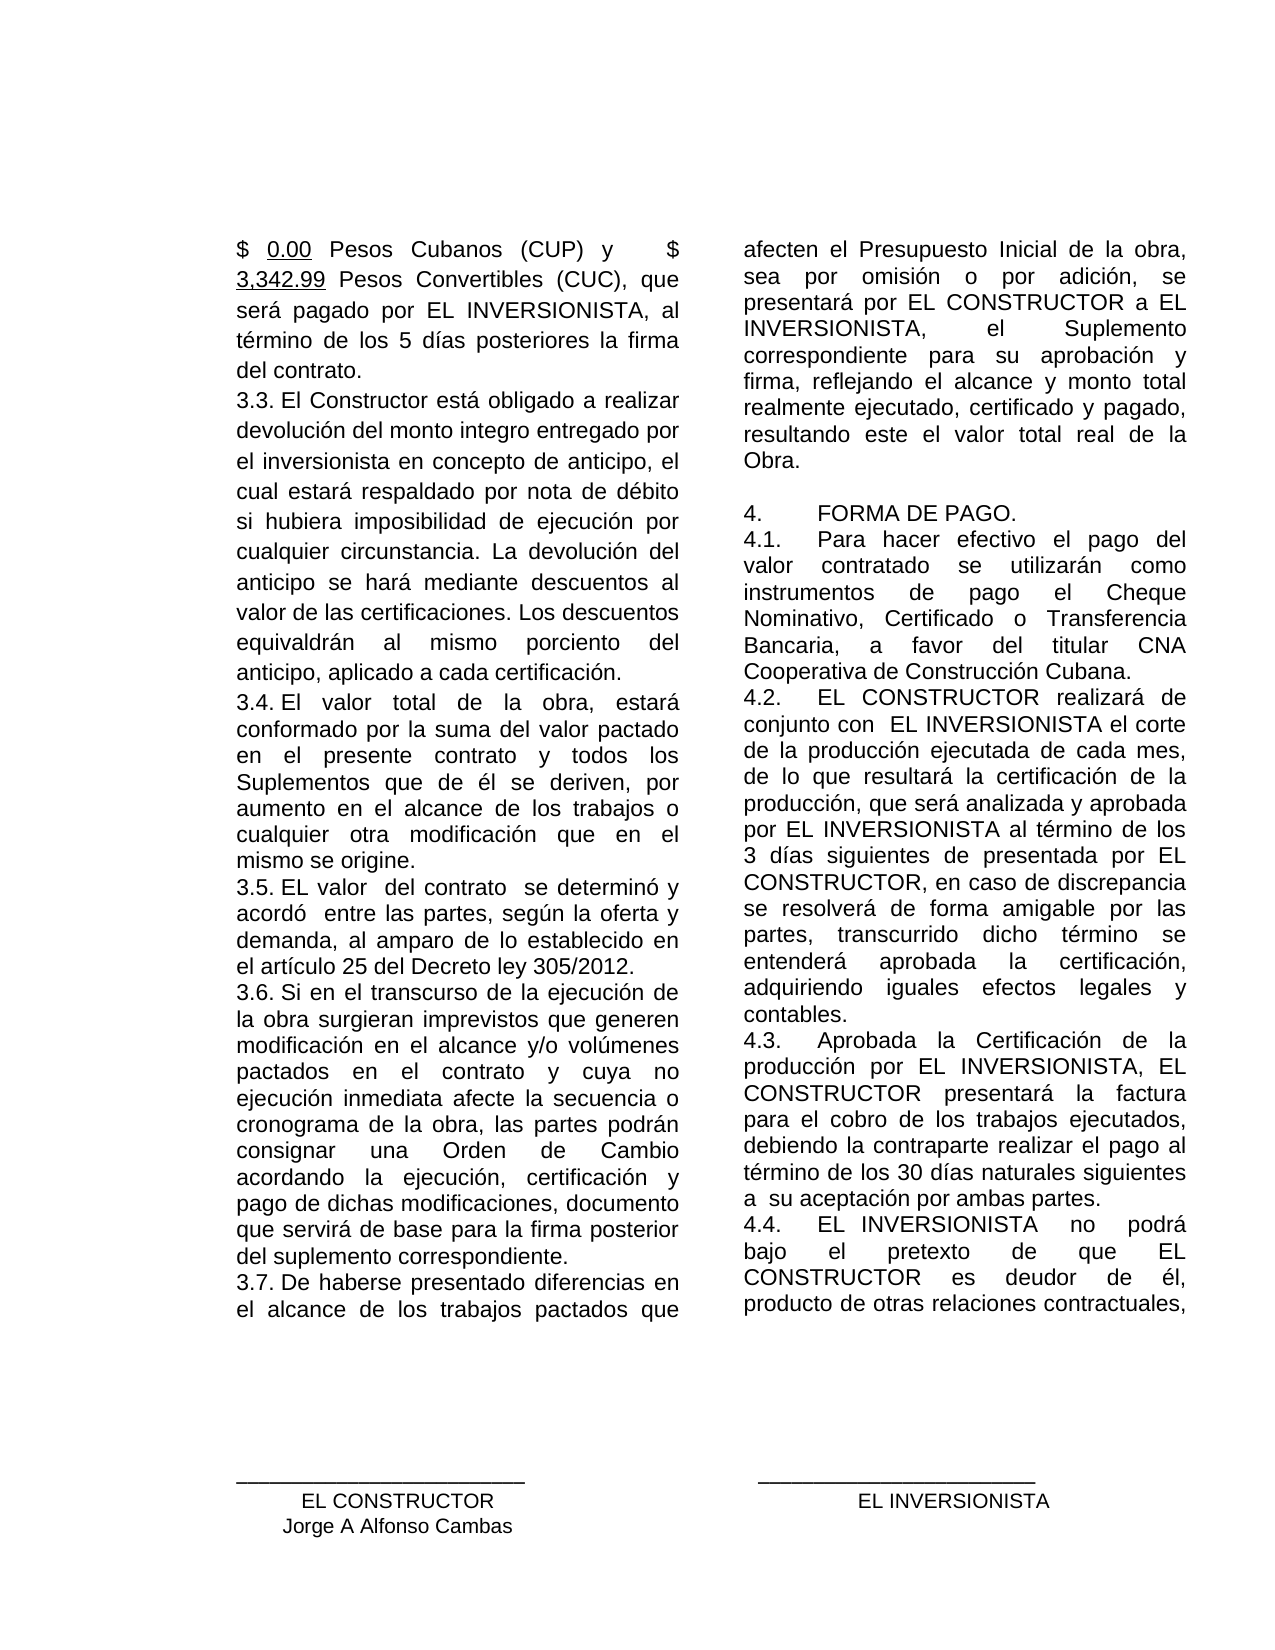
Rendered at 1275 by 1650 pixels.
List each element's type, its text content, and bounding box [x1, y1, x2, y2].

list Para hacer efectivo el pago del valor contratado se utilizarán como instrumentos de pago el Cheque Nominativo, Certificado o Transferencia Bancaria, a favor del titular CNA Cooperativa de Construcción Cubana. [743, 526, 1187, 684]
list El valor total de la obra, estará conformado por la suma del valor pactado en el presente contrato y todos los Suplementos que de él se deriven, por aumento en el alcance de los trabajos o cualquier otra modificación que en el mismo se origine. [236, 689, 679, 874]
list EL valor del contrato se determinó y acordó entre las partes, según la oferta y demanda, al amparo de lo establecido en el artículo 25 del Decreto ley 305/2012. [236, 874, 679, 979]
list EL CONSTRUCTOR realizará de conjunto con EL INVERSIONISTA el corte de la producción ejecutada de cada mes, de lo que resultará la certificación de la producción, que será analizada y aprobada por EL INVERSIONISTA al término de los 3 días siguientes de presentada por EL CONSTRUCTOR, en caso de discrepancia se resolverá de forma amigable por las partes, transcurrido dicho término se entenderá aprobada la certificación, adquiriendo iguales efectos legales y contables. [743, 684, 1187, 1027]
list FORMA DE PAGO. [743, 500, 1187, 526]
list De haberse presentado diferencias en el alcance de los trabajos pactados que afecten el Presupuesto Inicial de la obra, sea por omisión o por adición, se presentará por EL CONSTRUCTOR a EL INVERSIONISTA, el Suplemento correspondiente para su aprobación y firma, reflejando el alcance y monto total realmente ejecutado, certificado y pagado, resultando este el valor total real de la Obra. [743, 236, 1187, 473]
list Aprobada la Certificación de la producción por EL INVERSIONISTA, EL CONSTRUCTOR presentará la factura para el cobro de los trabajos ejecutados, debiendo la contraparte realizar el pago al término de los 30 días naturales siguientes a su aceptación por ambas partes. [743, 1027, 1187, 1211]
list El Constructor está obligado a realizar devolución del monto integro entregado por el inversionista en concepto de anticipo, el cual estará respaldado por nota de débito si hubiera imposibilidad de ejecución por cualquier circunstancia. La devolución del anticipo se hará mediante descuentos al valor de las certificaciones. Los descuentos equivaldrán al mismo porciento del anticipo, aplicado a cada certificación. [236, 387, 679, 686]
list De haberse presentado diferencias en el alcance de los trabajos pactados que afecten el Presupuesto Inicial de la obra, sea por omisión o por adición, se presentará por EL CONSTRUCTOR a EL INVERSIONISTA, el Suplemento correspondiente para su aprobación y firma, reflejando el alcance y monto total realmente ejecutado, certificado y pagado, resultando este el valor total real de la Obra. [236, 1269, 679, 1322]
list Si en el transcurso de la ejecución de la obra surgieran imprevistos que generen modificación en el alcance y/o volúmenes pactados en el contrato y cuya no ejecución inmediata afecte la secuencia o cronograma de la obra, las partes podrán consignar una Orden de Cambio acordando la ejecución, certificación y pago de dichas modificaciones, documento que servirá de base para la firma posterior del suplemento correspondiente. [236, 979, 679, 1269]
